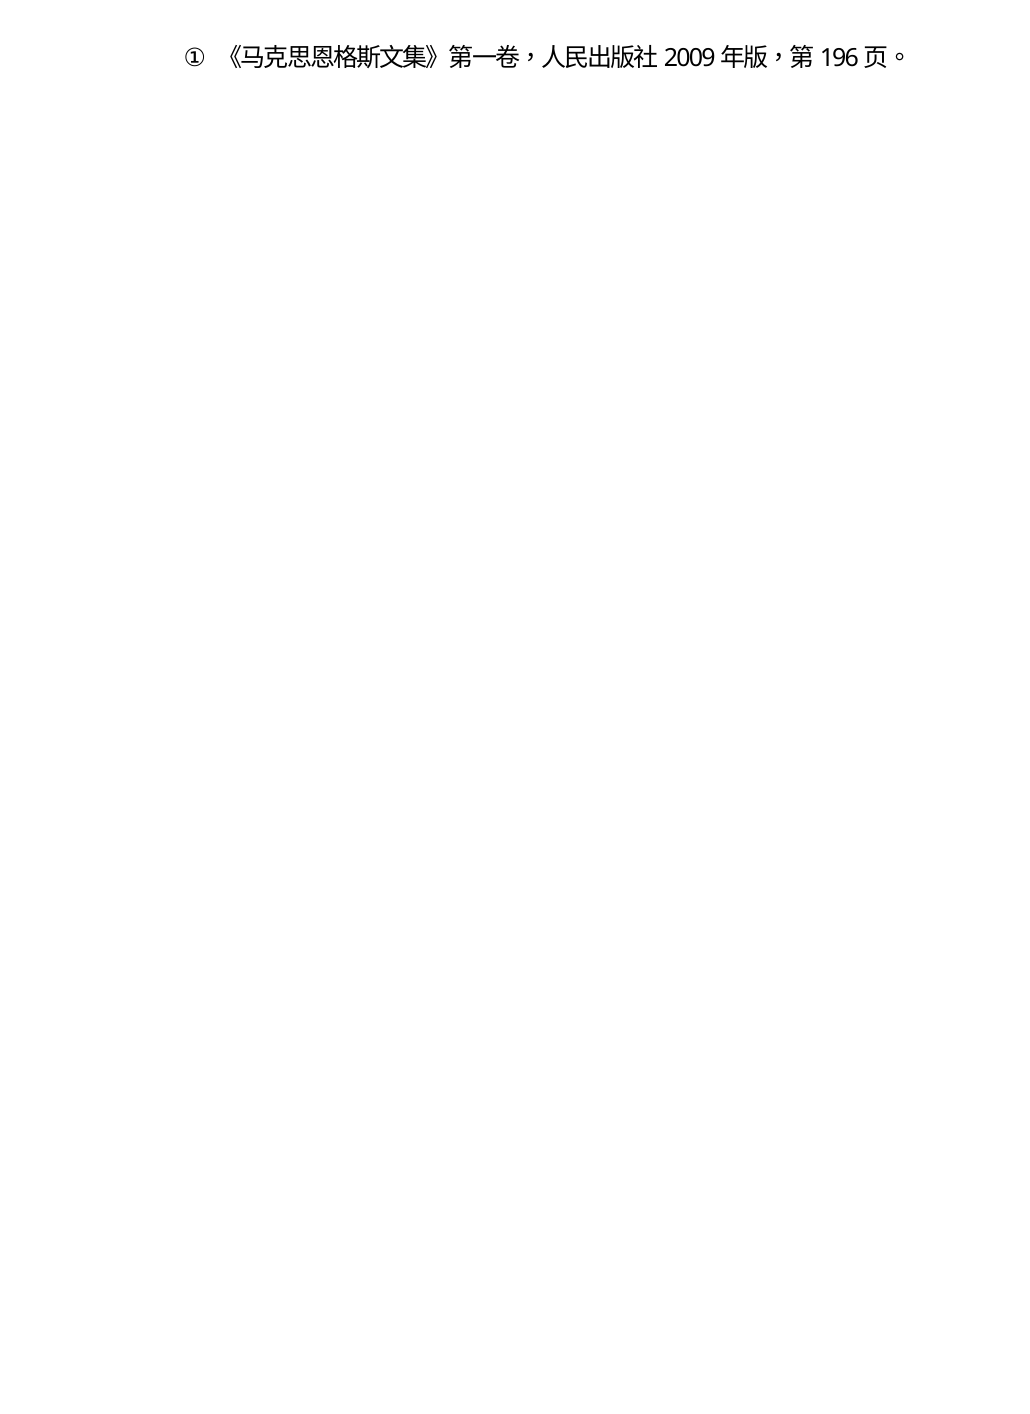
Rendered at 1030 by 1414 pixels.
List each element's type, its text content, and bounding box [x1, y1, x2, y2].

text ① 《马克思恩格斯文集》第一卷，人民出版社2009年版，第196页。 [183, 42, 956, 73]
